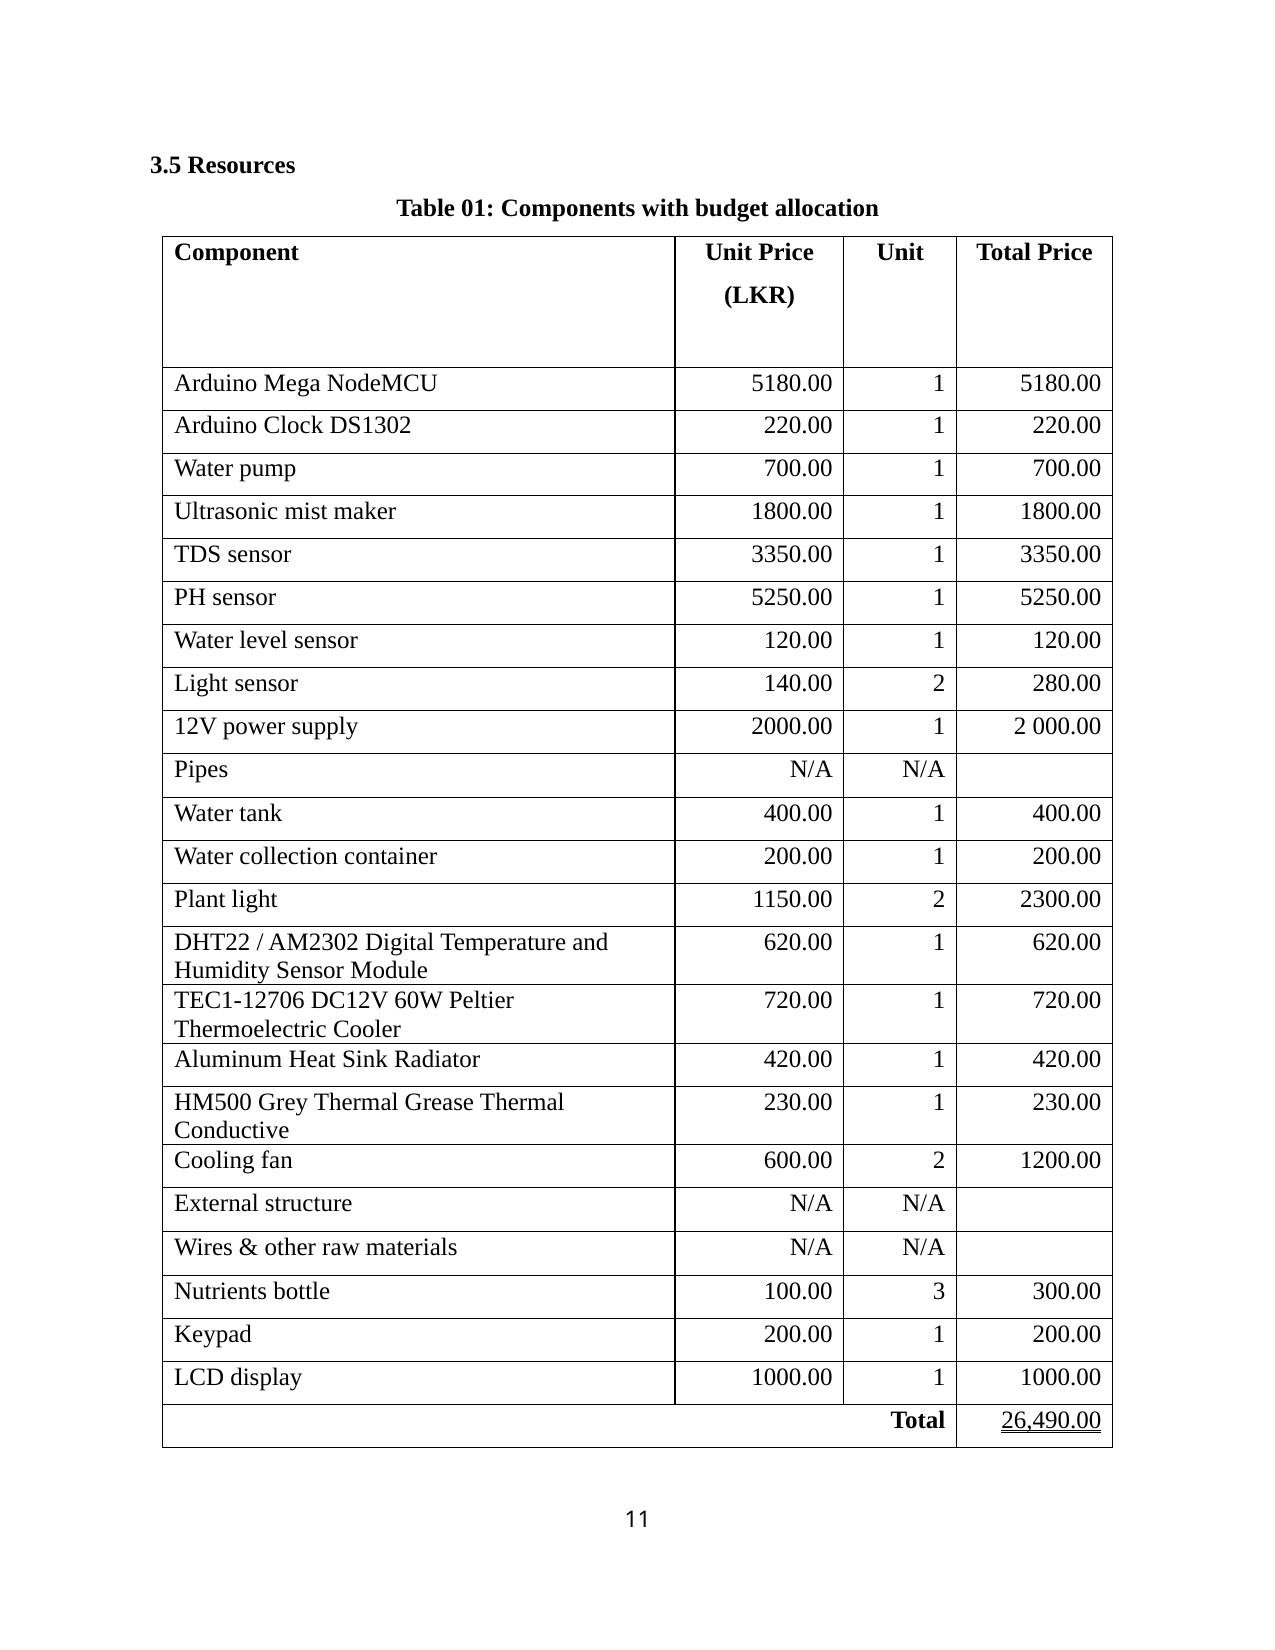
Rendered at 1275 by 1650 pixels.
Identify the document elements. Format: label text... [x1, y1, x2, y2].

table_cell Arduino Mega NodeMCU [163, 368, 674, 409]
table_cell Water level sensor [163, 625, 674, 667]
table_cell 3350.00 [676, 539, 843, 581]
table_cell 2 [844, 884, 956, 926]
table_cell 400.00 [957, 798, 1112, 840]
table_cell 1 [844, 985, 956, 1043]
table_cell Wires & other raw materials [163, 1232, 674, 1275]
table_cell 1 [844, 496, 956, 538]
table_cell 200.00 [957, 841, 1112, 883]
table_cell 700.00 [676, 454, 843, 495]
table_cell 1200.00 [957, 1145, 1112, 1187]
table_cell External structure [163, 1188, 674, 1231]
table_cell 720.00 [957, 985, 1112, 1043]
table_cell 2 000.00 [957, 711, 1112, 753]
table_cell 1 [844, 841, 956, 883]
table_cell 5250.00 [676, 582, 843, 624]
table_cell 700.00 [957, 454, 1112, 495]
table_cell Total [163, 1405, 956, 1447]
table_cell 1 [844, 625, 956, 667]
table_cell Light sensor [163, 668, 674, 710]
text 3.5 Resources [150, 150, 1125, 179]
table_header Total Price [957, 237, 1112, 367]
table_cell 3 [844, 1276, 956, 1318]
table_cell 3350.00 [957, 539, 1112, 581]
table_cell 5180.00 [676, 368, 843, 409]
table_cell HM500 Grey Thermal Grease Thermal Conductive [163, 1087, 674, 1144]
table_cell N/A [844, 1232, 956, 1275]
table_cell TDS sensor [163, 539, 674, 581]
table_cell Pipes [163, 754, 674, 797]
table_cell 280.00 [957, 668, 1112, 710]
table_cell 5180.00 [957, 368, 1112, 409]
table_cell 600.00 [676, 1145, 843, 1187]
table_cell Water pump [163, 454, 674, 495]
table_cell 5250.00 [957, 582, 1112, 624]
table_cell 1 [844, 411, 956, 452]
table_cell 140.00 [676, 668, 843, 710]
table_header Unit [844, 237, 956, 367]
table_cell 230.00 [957, 1087, 1112, 1144]
table_cell 1 [844, 927, 956, 984]
table_header Component [163, 237, 674, 367]
table_cell Ultrasonic mist maker [163, 496, 674, 538]
table_cell Nutrients bottle [163, 1276, 674, 1318]
table_cell Aluminum Heat Sink Radiator [163, 1044, 674, 1086]
table_cell 220.00 [957, 411, 1112, 452]
text Table 01: Components with budget allocation [150, 193, 1125, 222]
table_cell 100.00 [676, 1276, 843, 1318]
table_cell Water collection container [163, 841, 674, 883]
table_cell 400.00 [676, 798, 843, 840]
table_cell 1150.00 [676, 884, 843, 926]
table_cell Keypad [163, 1319, 674, 1361]
table_cell 2 [844, 1145, 956, 1187]
table_cell 2300.00 [957, 884, 1112, 926]
table_cell 1 [844, 539, 956, 581]
table_cell 420.00 [957, 1044, 1112, 1086]
table_cell 26,490.00 [957, 1405, 1112, 1447]
table_cell TEC1-12706 DC12V 60W Peltier Thermoelectric Cooler [163, 985, 674, 1043]
table_cell 1 [844, 798, 956, 840]
table_cell 220.00 [676, 411, 843, 452]
table_cell LCD display [163, 1362, 674, 1404]
table_cell 620.00 [957, 927, 1112, 984]
table_header Unit Price (LKR) [676, 237, 843, 367]
table_cell 1000.00 [676, 1362, 843, 1404]
table_cell Water tank [163, 798, 674, 840]
table_cell Arduino Clock DS1302 [163, 411, 674, 452]
table_cell N/A [844, 1188, 956, 1231]
table_cell N/A [844, 754, 956, 797]
table_cell Cooling fan [163, 1145, 674, 1187]
table_cell DHT22 / AM2302 Digital Temperature and Humidity Sensor Module [163, 927, 674, 984]
table_cell 620.00 [676, 927, 843, 984]
table_cell 1 [844, 1044, 956, 1086]
table_cell 1 [844, 1087, 956, 1144]
table_cell 1000.00 [957, 1362, 1112, 1404]
table_cell 1 [844, 1362, 956, 1404]
table_cell N/A [676, 1188, 843, 1231]
table_cell 200.00 [676, 841, 843, 883]
table_cell 1 [844, 1319, 956, 1361]
table_cell Plant light [163, 884, 674, 926]
table_cell PH sensor [163, 582, 674, 624]
table_cell [957, 1188, 1112, 1231]
table_cell 12V power supply [163, 711, 674, 753]
table_cell 1800.00 [676, 496, 843, 538]
table_cell 1 [844, 582, 956, 624]
table_cell 120.00 [676, 625, 843, 667]
table_cell N/A [676, 754, 843, 797]
table_cell 2000.00 [676, 711, 843, 753]
table_cell 1 [844, 368, 956, 409]
table_cell N/A [676, 1232, 843, 1275]
table_cell 300.00 [957, 1276, 1112, 1318]
table_cell [957, 754, 1112, 797]
table_cell [957, 1232, 1112, 1275]
table_cell 1 [844, 454, 956, 495]
table_cell 2 [844, 668, 956, 710]
table_cell 200.00 [957, 1319, 1112, 1361]
table_cell 120.00 [957, 625, 1112, 667]
table_cell 720.00 [676, 985, 843, 1043]
table_cell 230.00 [676, 1087, 843, 1144]
table_cell 420.00 [676, 1044, 843, 1086]
table_cell 1 [844, 711, 956, 753]
table_cell 200.00 [676, 1319, 843, 1361]
table_cell 1800.00 [957, 496, 1112, 538]
